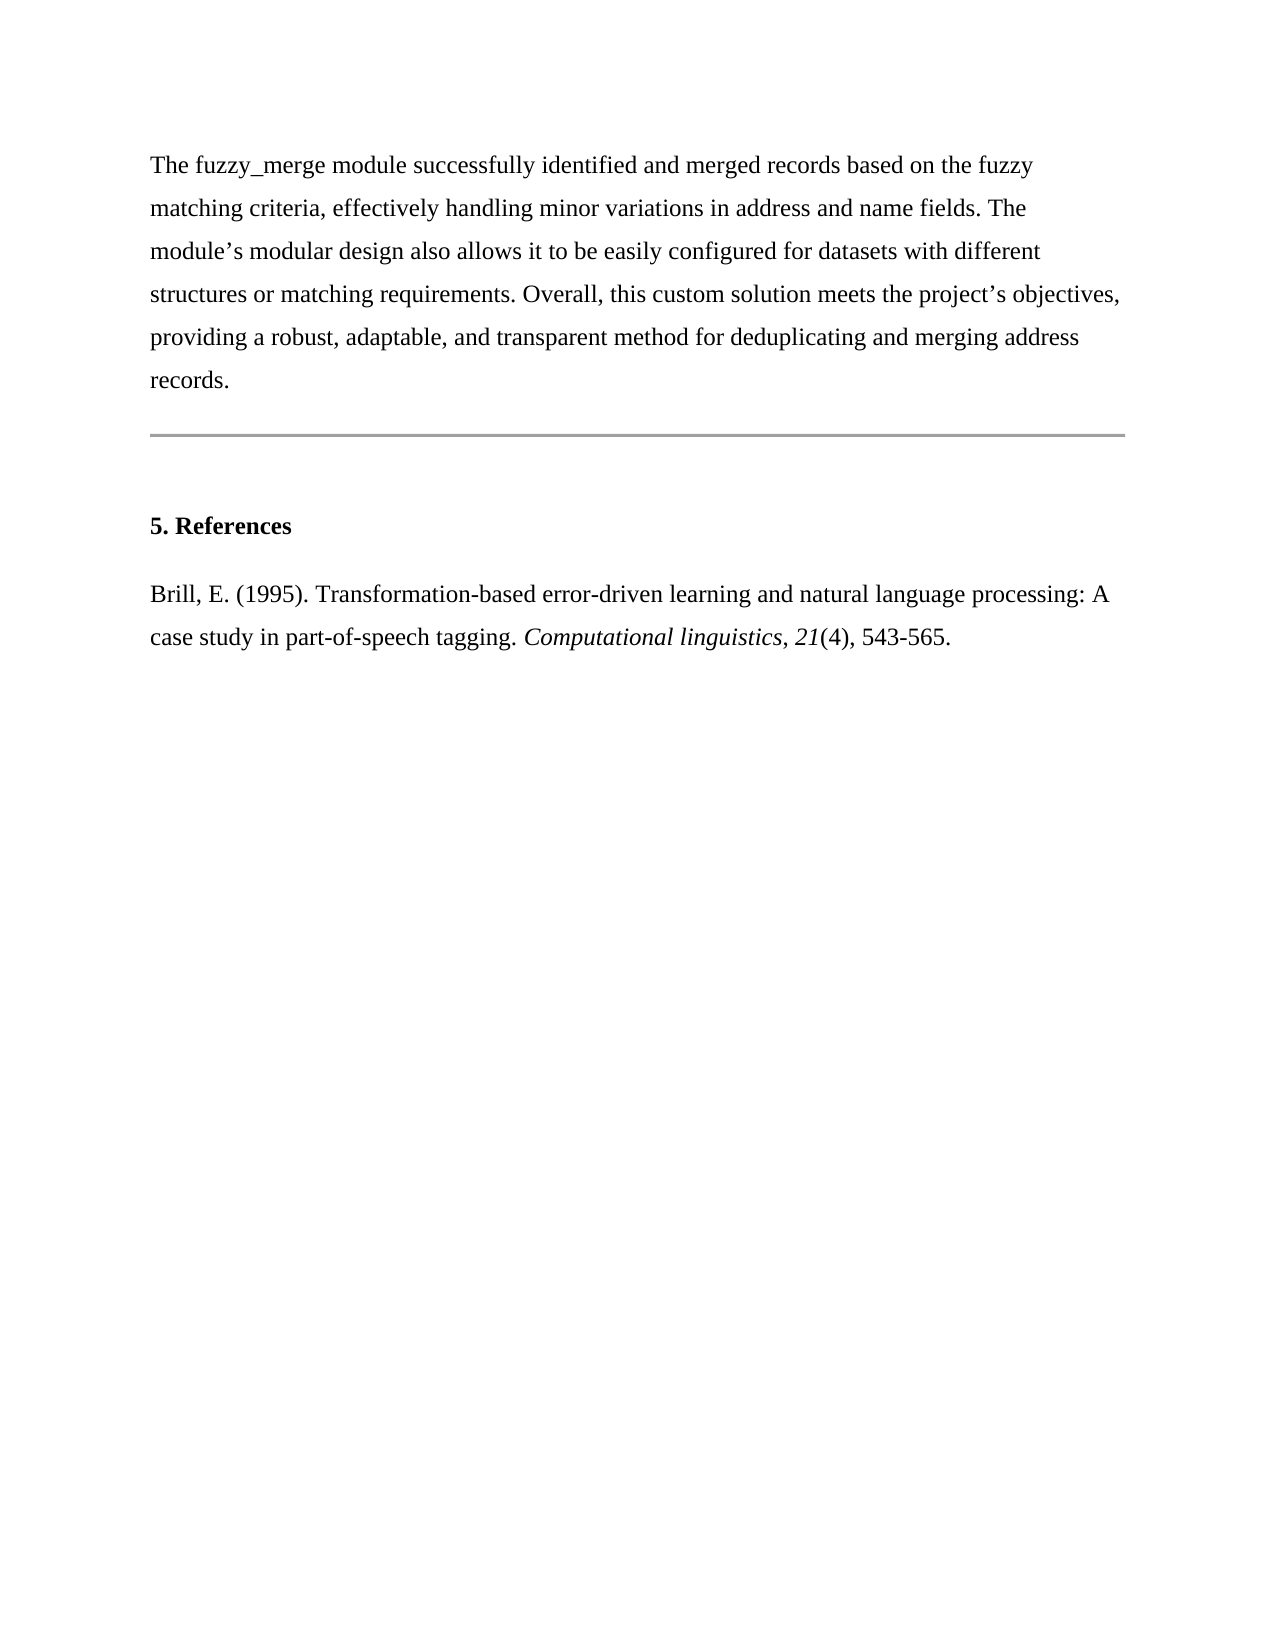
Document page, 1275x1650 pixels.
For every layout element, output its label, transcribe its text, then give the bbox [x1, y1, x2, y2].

text Brill, E. (1995). Transformation-based error-driven learning and natural language processing: A case study in part-of-speech tagging. Computational linguistics, 21(4), 543-565. [150, 579, 1125, 651]
text The fuzzy_merge module successfully identified and merged records based on the fuzzy matching criteria, effectively handling minor variations in address and name fields. The module’s modular design also allows it to be easily configured for datasets with different structures or matching requirements. Overall, this custom solution meets the project’s objectives, providing a robust, adaptable, and transparent method for deduplicating and merging address records. [150, 150, 1125, 394]
subtitle 5. References [150, 511, 1125, 539]
